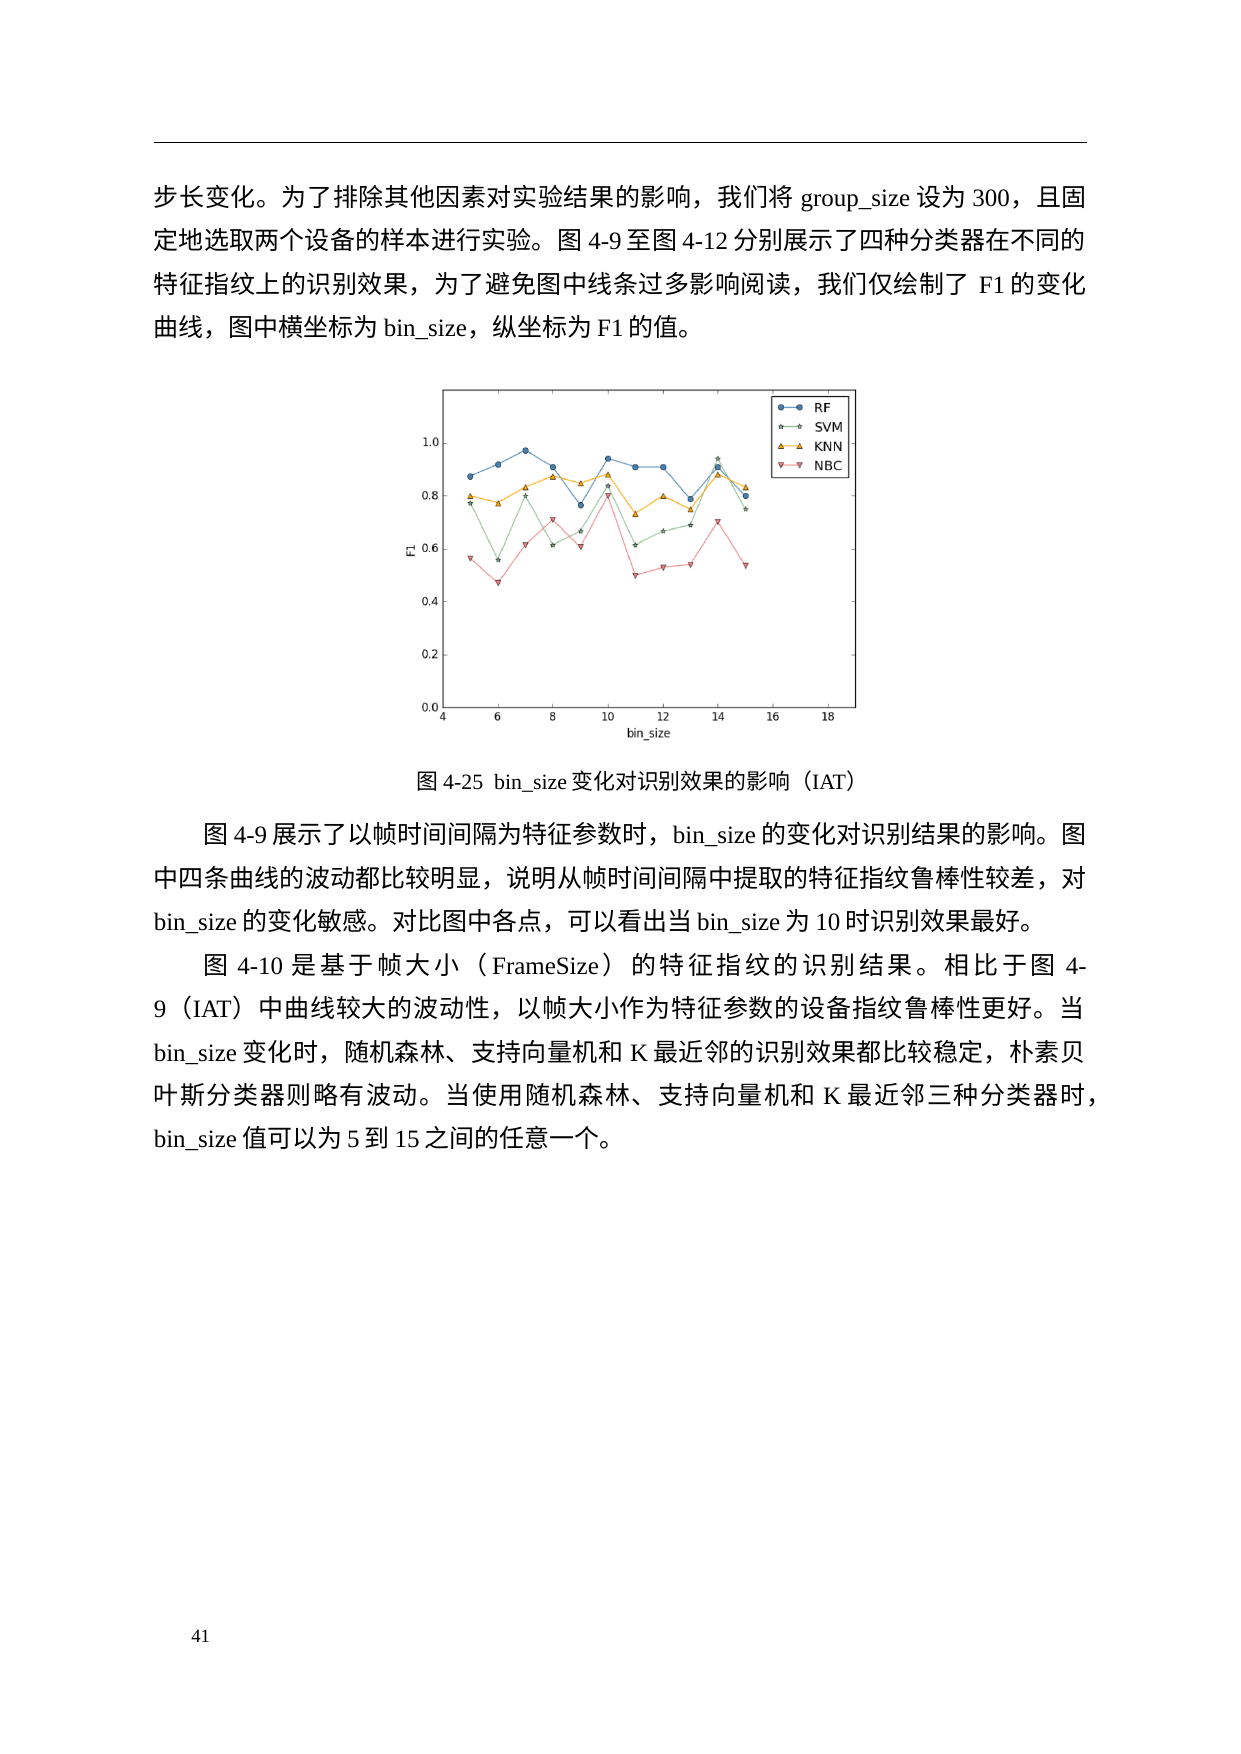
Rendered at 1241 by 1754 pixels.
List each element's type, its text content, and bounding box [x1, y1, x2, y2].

picture [376, 351, 908, 747]
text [153, 177, 1087, 344]
text 图4-9展示了以帧时间间隔为特征参数时，bin_size的变化对识别结果的影响。图中四条曲线的波动都比较明显，说明从帧时间间隔中提取的特征指纹鲁棒性较差，对bin_size的变化敏感。对比图中各点，可以看出当bin_size为10时识别效果最好。 [153, 815, 1087, 938]
text 图4-10是基于帧大小（FrameSize）的特征指纹的识别结果。相比于图4-9（IAT）中曲线较大的波动性，以帧大小作为特征参数的设备指纹鲁棒性更好。当bin_size变化时，随机森林、支持向量机和K最近邻的识别效果都比较稳定，朴素贝叶斯分类器则略有波动。当使用随机森林、支持向量机和K最近邻三种分类器时，bin_size值可以为5到15之间的任意一个。 [153, 945, 1087, 1155]
